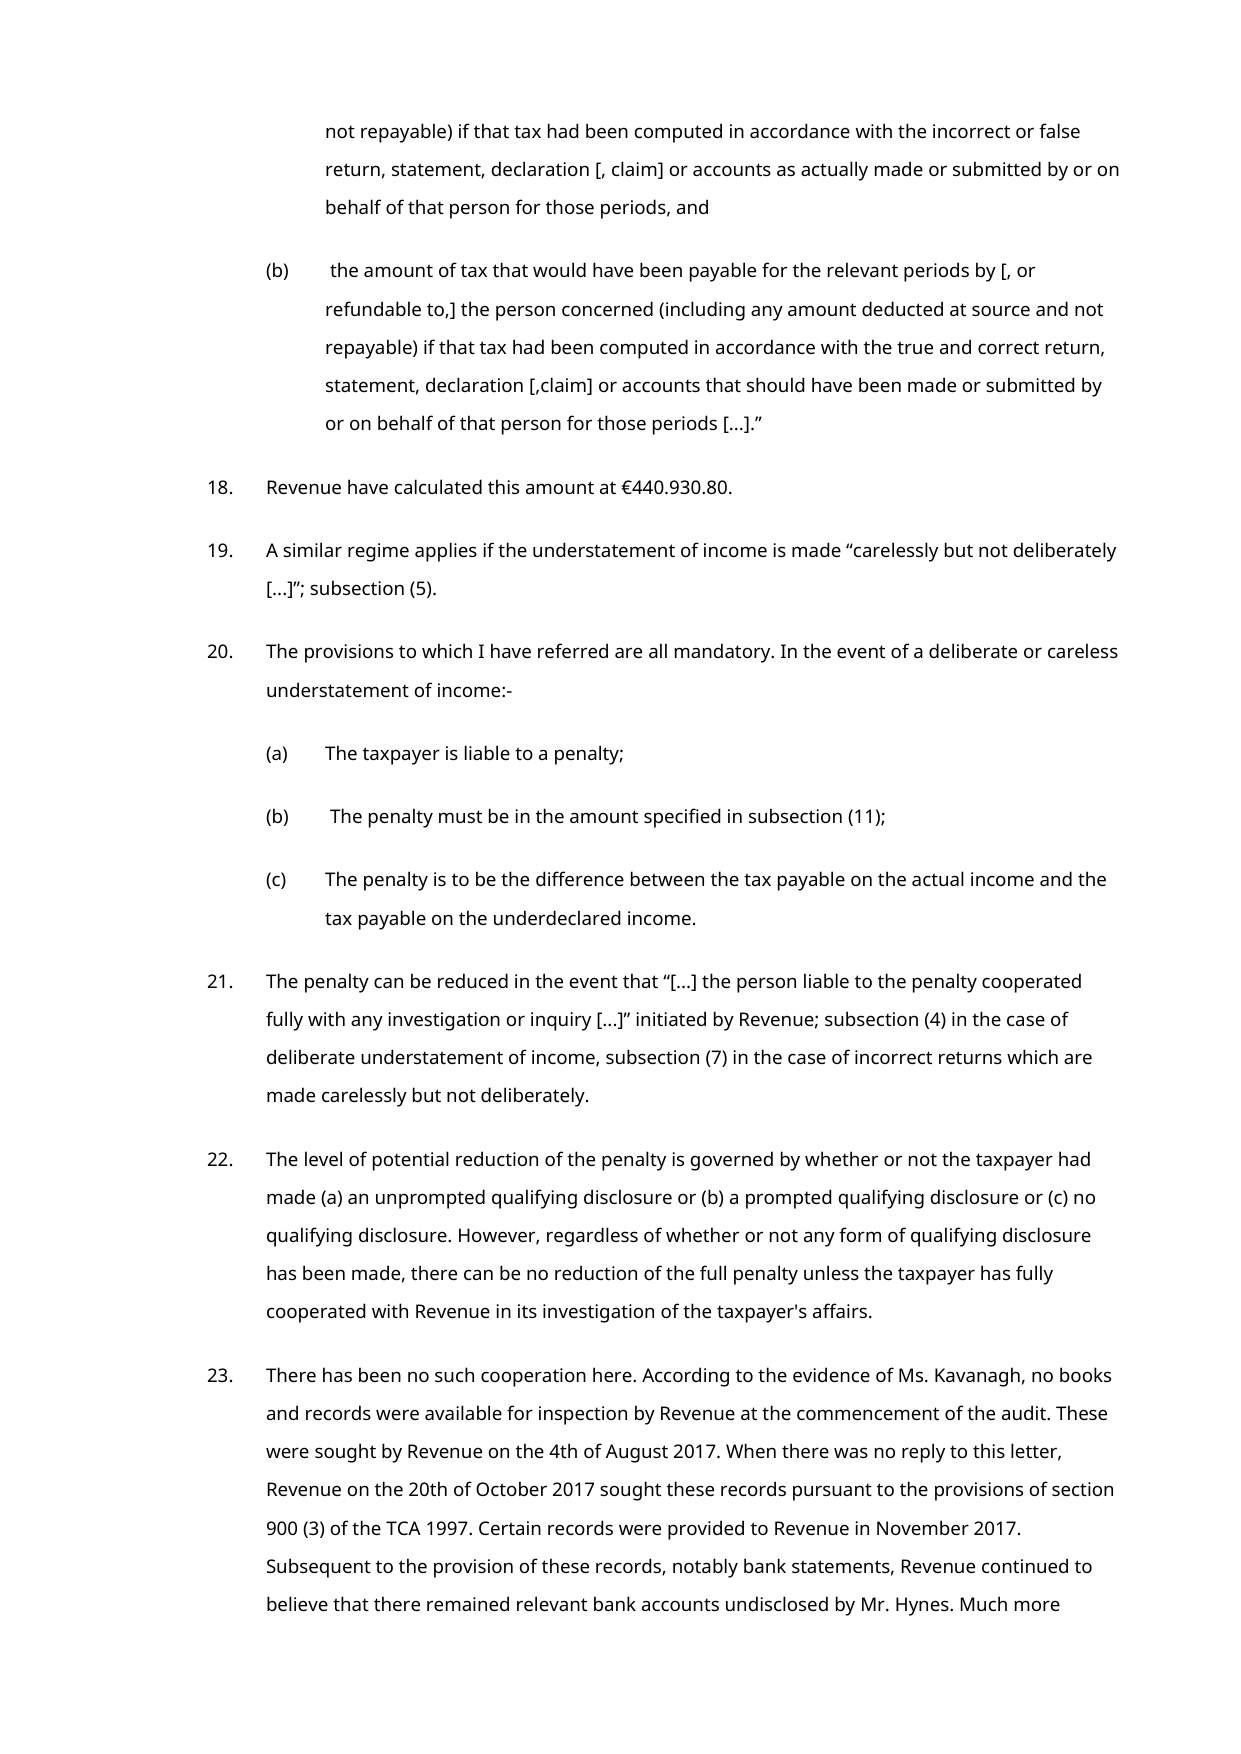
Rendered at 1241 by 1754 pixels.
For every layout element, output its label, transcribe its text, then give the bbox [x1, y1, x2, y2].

text (c) The penalty is to be the difference between the tax payable on the actual income and the tax payable on the underdeclared income. [266, 867, 1122, 930]
text 20. The provisions to which I have referred are all mandatory. In the event of a deliberate or careless understatement of income:- [207, 639, 1122, 702]
text 19. A similar regime applies if the understatement of income is made “carelessly but not deliberately [...]”; subsection (5). [207, 537, 1122, 601]
text (a) The taxpayer is liable to a penalty; [266, 740, 1122, 766]
text (b) The penalty must be in the amount specified in subsection (11); [266, 803, 1122, 829]
text (b) the amount of tax that would have been payable for the relevant periods by [, or refundable to,] the person concerned (including any amount deducted at source and not repayable) if that tax had been computed in accordance with the true and correct return, statement, declaration [,claim] or accounts that should have been made or submitted by or on behalf of that person for those periods [...].” [266, 258, 1122, 436]
text 21. The penalty can be reduced in the event that “[...] the person liable to the penalty cooperated fully with any investigation or inquiry [...]” initiated by Revenue; subsection (4) in the case of deliberate understatement of income, subsection (7) in the case of incorrect returns which are made carelessly but not deliberately. [207, 968, 1122, 1108]
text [207, 1362, 1122, 1617]
text 22. The level of potential reduction of the penalty is governed by whether or not the taxpayer had made (a) an unprompted qualifying disclosure or (b) a prompted qualifying disclosure or (c) no qualifying disclosure. However, regardless of whether or not any form of qualifying disclosure has been made, there can be no reduction of the full penalty unless the taxpayer has fully cooperated with Revenue in its investigation of the taxpayer's affairs. [207, 1146, 1122, 1324]
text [266, 118, 1122, 220]
text 18. Revenue have calculated this amount at €440.930.80. [207, 474, 1122, 499]
